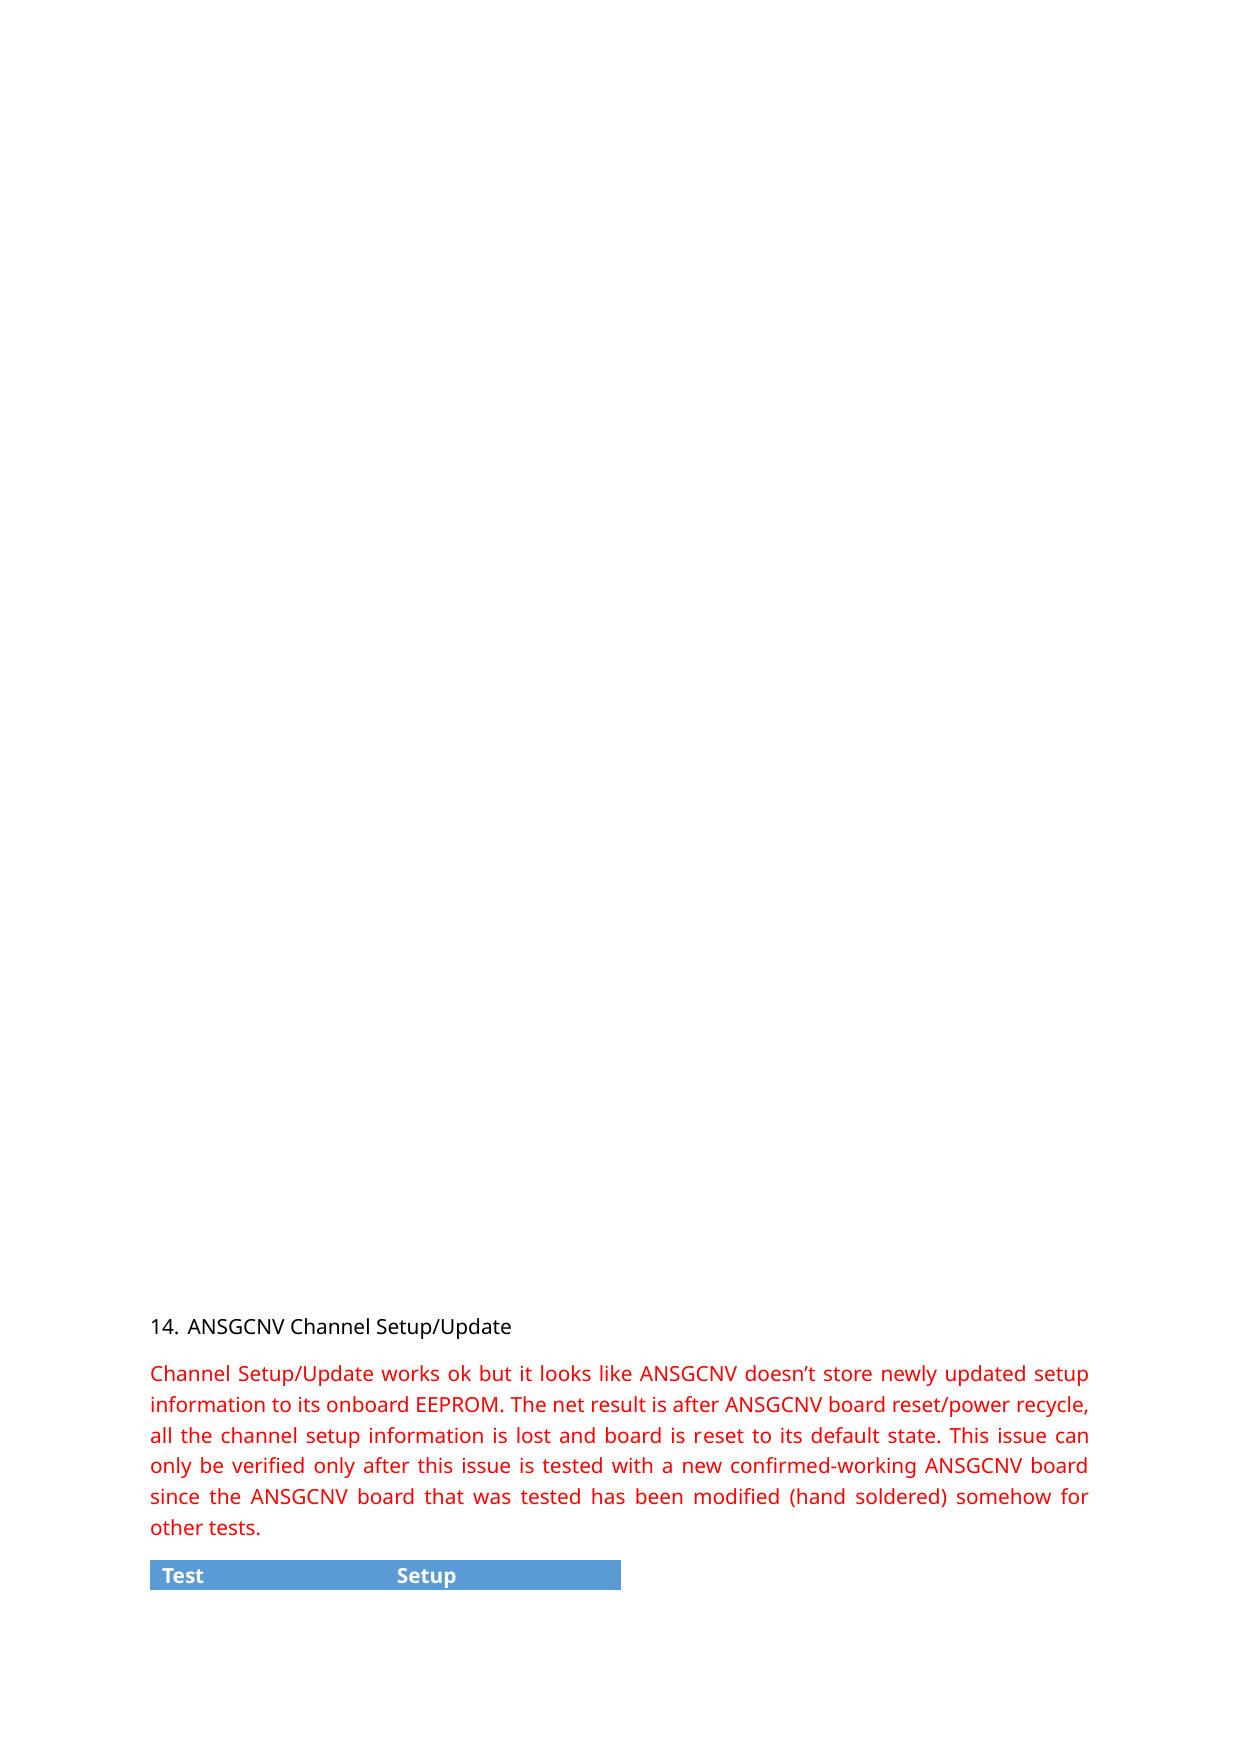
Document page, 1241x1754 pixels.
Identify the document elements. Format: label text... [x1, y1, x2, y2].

table_header Test [151, 1561, 385, 1589]
text Channel Setup/Update works ok but it looks like ANSGCNV doesn’t store newly updated setup information to its onboard EEPROM. The net result is after ANSGCNV board reset/power recycle, all the channel setup information is lost and board is reset to its default state. This issue can only be verified only after this issue is tested with a new confirmed-working ANSGCNV board since the ANSGCNV board that was tested has been modified (hand soldered) somehow for other tests. [150, 1359, 1090, 1541]
table_header Setup [386, 1561, 620, 1589]
list ANSGCNV Channel Setup/Update [150, 1312, 1090, 1341]
